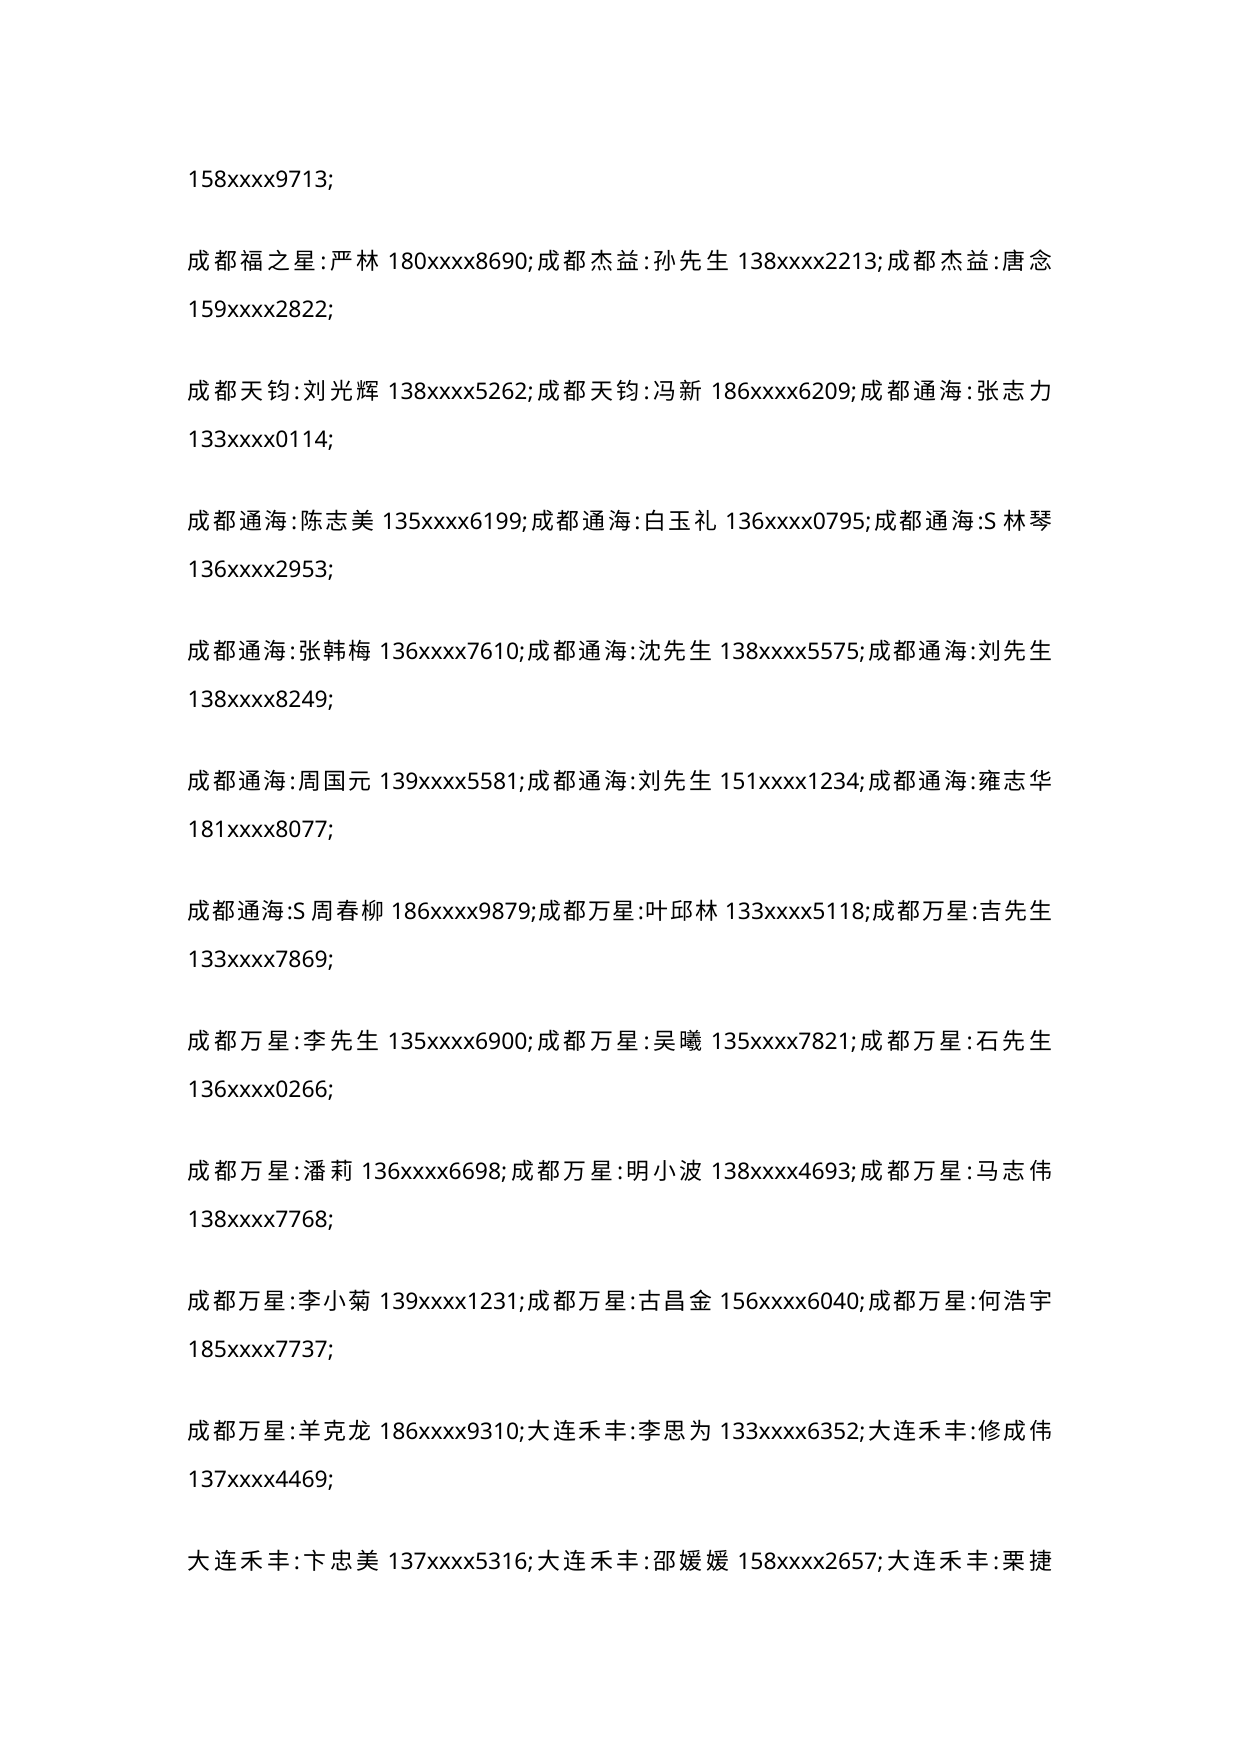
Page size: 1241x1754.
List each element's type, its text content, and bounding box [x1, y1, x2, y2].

text 成都福之星:严林180xxxx8690;成都杰益:孙先生138xxxx2213;成都杰益:唐念159xxxx2822; [187, 227, 1053, 324]
text 成都万星:李先生135xxxx6900;成都万星:吴曦135xxxx7821;成都万星:石先生136xxxx0266; [187, 1007, 1053, 1104]
text 成都通海:S周春柳186xxxx9879;成都万星:叶邱林133xxxx5118;成都万星:吉先生133xxxx7869; [187, 877, 1053, 974]
text 成都通海:陈志美135xxxx6199;成都通海:白玉礼136xxxx0795;成都通海:S林琴136xxxx2953; [187, 487, 1053, 584]
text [187, 162, 1053, 194]
text 成都通海:周国元139xxxx5581;成都通海:刘先生151xxxx1234;成都通海:雍志华181xxxx8077; [187, 747, 1053, 844]
text 成都天钧:刘光辉138xxxx5262;成都天钧:冯新186xxxx6209;成都通海:张志力133xxxx0114; [187, 357, 1053, 454]
text 成都万星:羊克龙186xxxx9310;大连禾丰:李思为133xxxx6352;大连禾丰:修成伟137xxxx4469; [187, 1397, 1053, 1494]
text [187, 1527, 1053, 1592]
text 成都万星:潘莉136xxxx6698;成都万星:明小波138xxxx4693;成都万星:马志伟138xxxx7768; [187, 1137, 1053, 1234]
text 成都万星:李小菊139xxxx1231;成都万星:古昌金156xxxx6040;成都万星:何浩宇185xxxx7737; [187, 1267, 1053, 1364]
text 成都通海:张韩梅136xxxx7610;成都通海:沈先生138xxxx5575;成都通海:刘先生138xxxx8249; [187, 617, 1053, 714]
